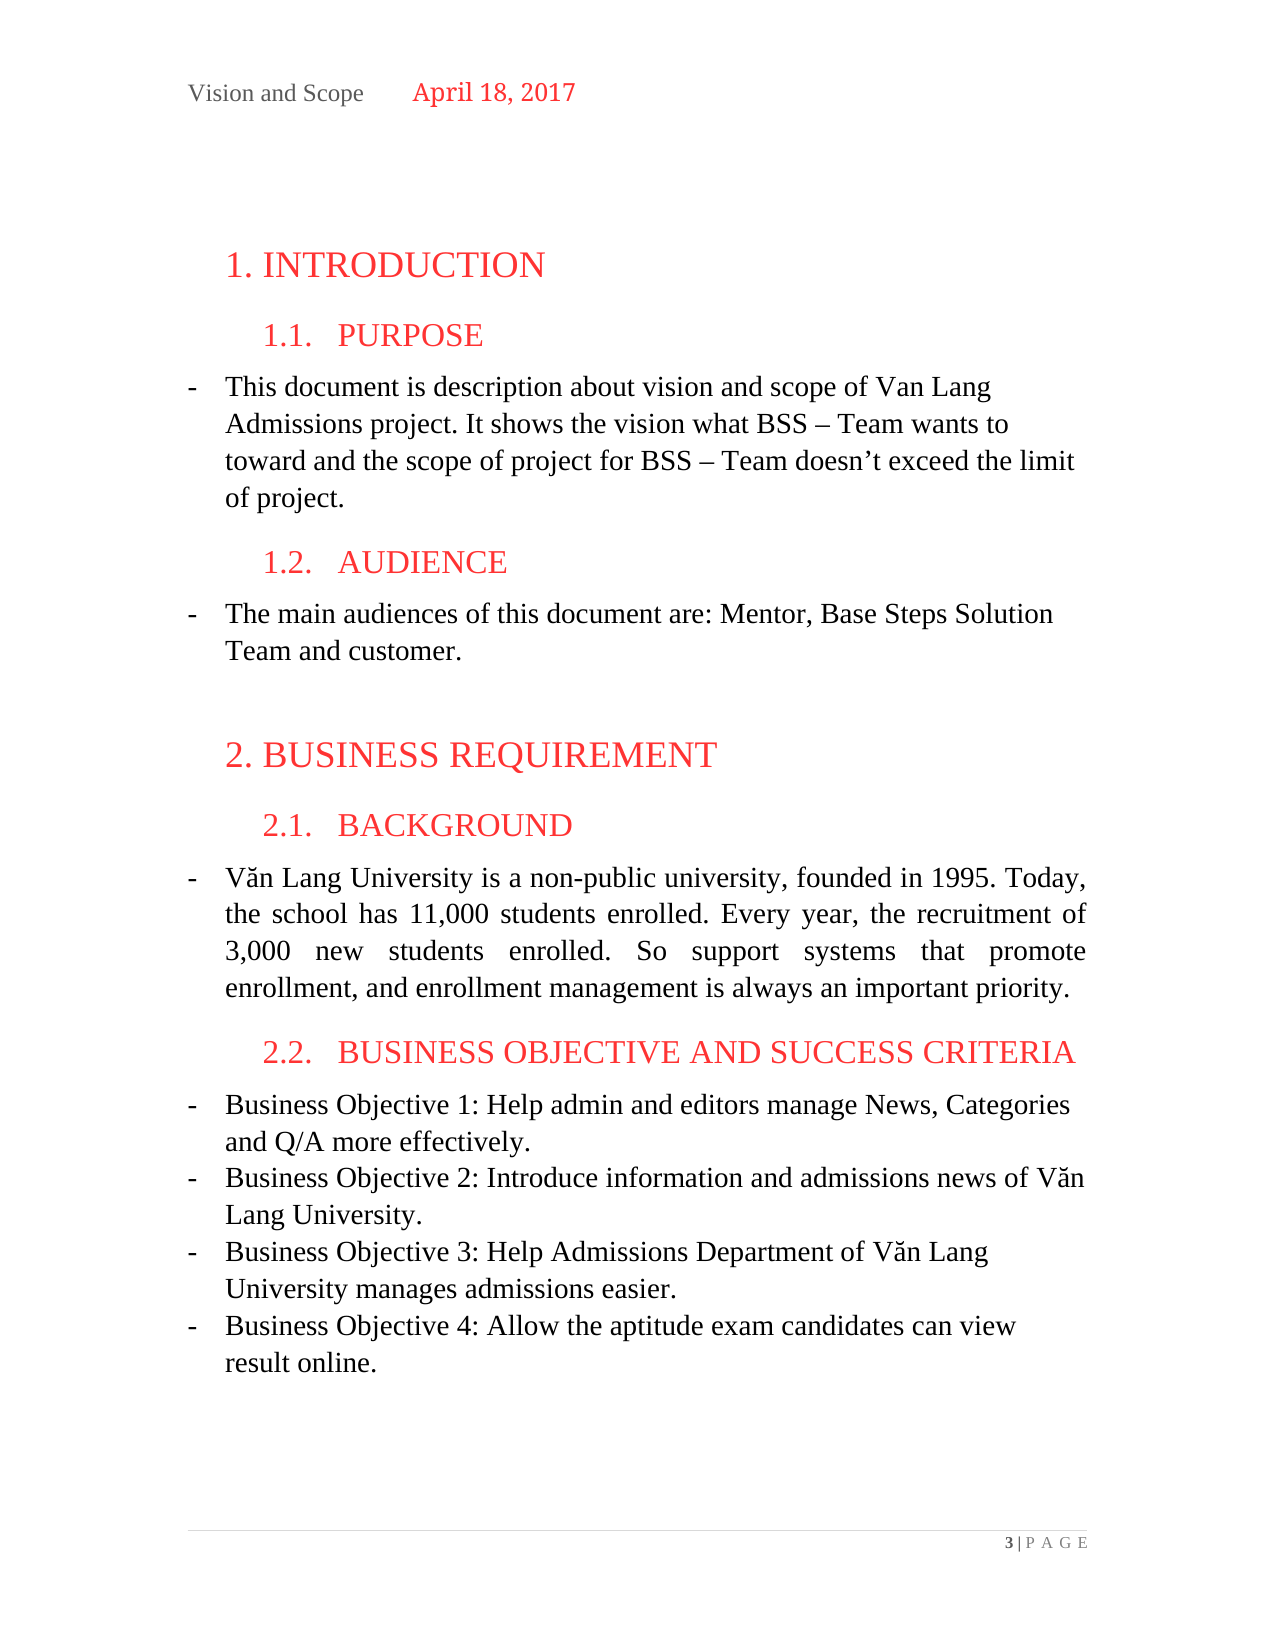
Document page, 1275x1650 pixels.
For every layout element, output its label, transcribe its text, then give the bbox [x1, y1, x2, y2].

list Business Objective 3: Help Admissions Department of Văn Lang University manages admissions easier. [187, 1234, 1087, 1305]
list Business Objective 2: Introduce information and admissions news of Văn Lang University. [187, 1161, 1087, 1231]
subtitle Audience [262, 542, 1087, 580]
list The main audiences of this document are: Mentor, Base Steps Solution Team and customer. [187, 597, 1087, 667]
subtitle INTRODUCTION [225, 242, 1087, 286]
list Văn Lang University is a non-public university, founded in 1995. Today, the school has 11,000 students enrolled. Every year, the recruitment of 3,000 new students enrolled. So support systems that promote enrollment, and enrollment management is always an important priority. [187, 860, 1087, 1004]
subtitle Purpose [262, 315, 1087, 353]
subtitle Business Requirement [225, 733, 1087, 776]
list Business Objective 1: Help admin and editors manage News, Categories and Q/A more effectively. [187, 1087, 1087, 1157]
subtitle Business Objective and Success Criteria [262, 1032, 1087, 1071]
subtitle Background [262, 805, 1087, 843]
list Business Objective 4: Allow the aptitude exam candidates can view result online. [187, 1308, 1087, 1378]
list This document is description about vision and scope of Van Lang Admissions project. It shows the vision what BSS – Team wants to toward and the scope of project for BSS – Team doesn’t exceed the limit of project. [187, 369, 1087, 514]
